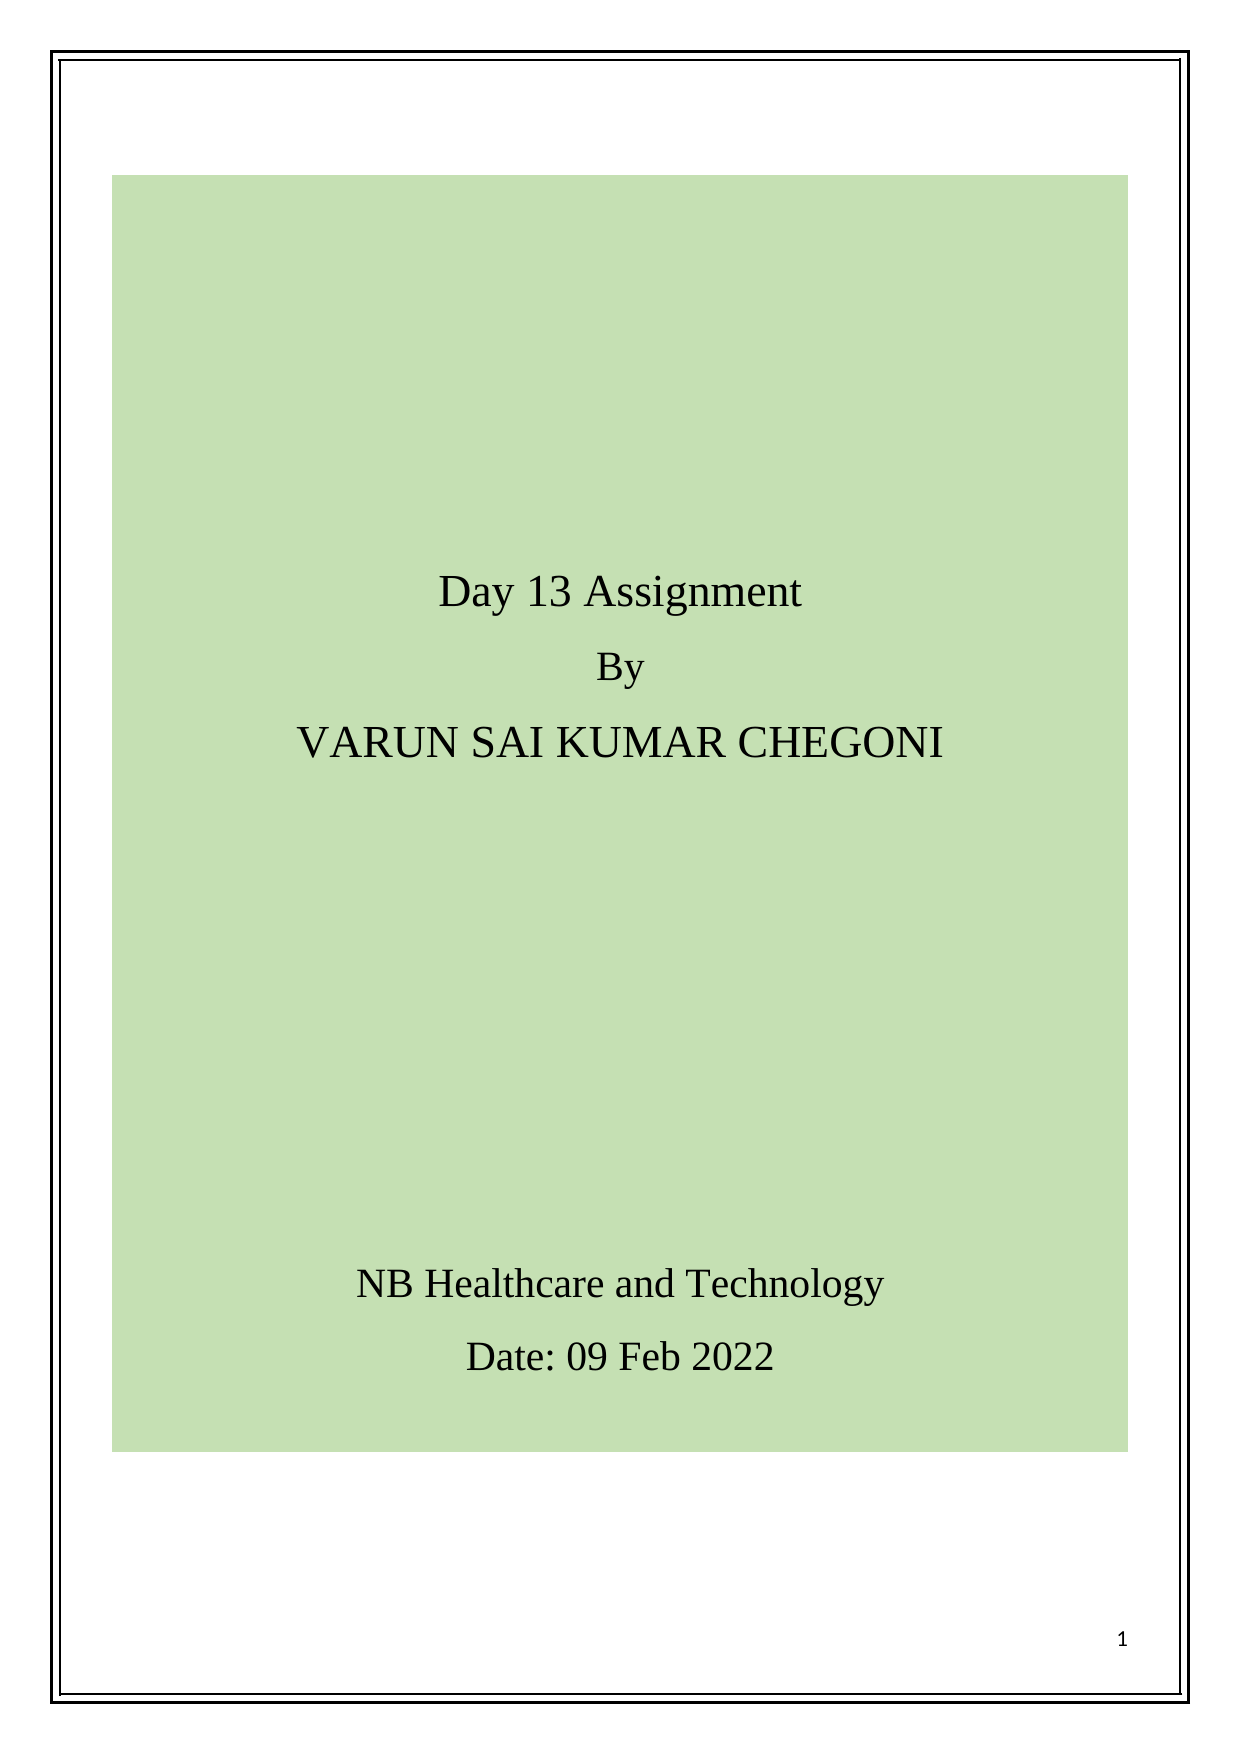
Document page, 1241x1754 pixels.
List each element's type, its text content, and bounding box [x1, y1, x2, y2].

text Day 13 Assignment [112, 563, 1128, 616]
text Date: 09 Feb 2022 [112, 1331, 1128, 1379]
text VARUN SAI KUMAR CHEGONI [112, 714, 1128, 767]
text NB Healthcare and Technology [112, 1258, 1128, 1306]
text By [112, 641, 1128, 689]
